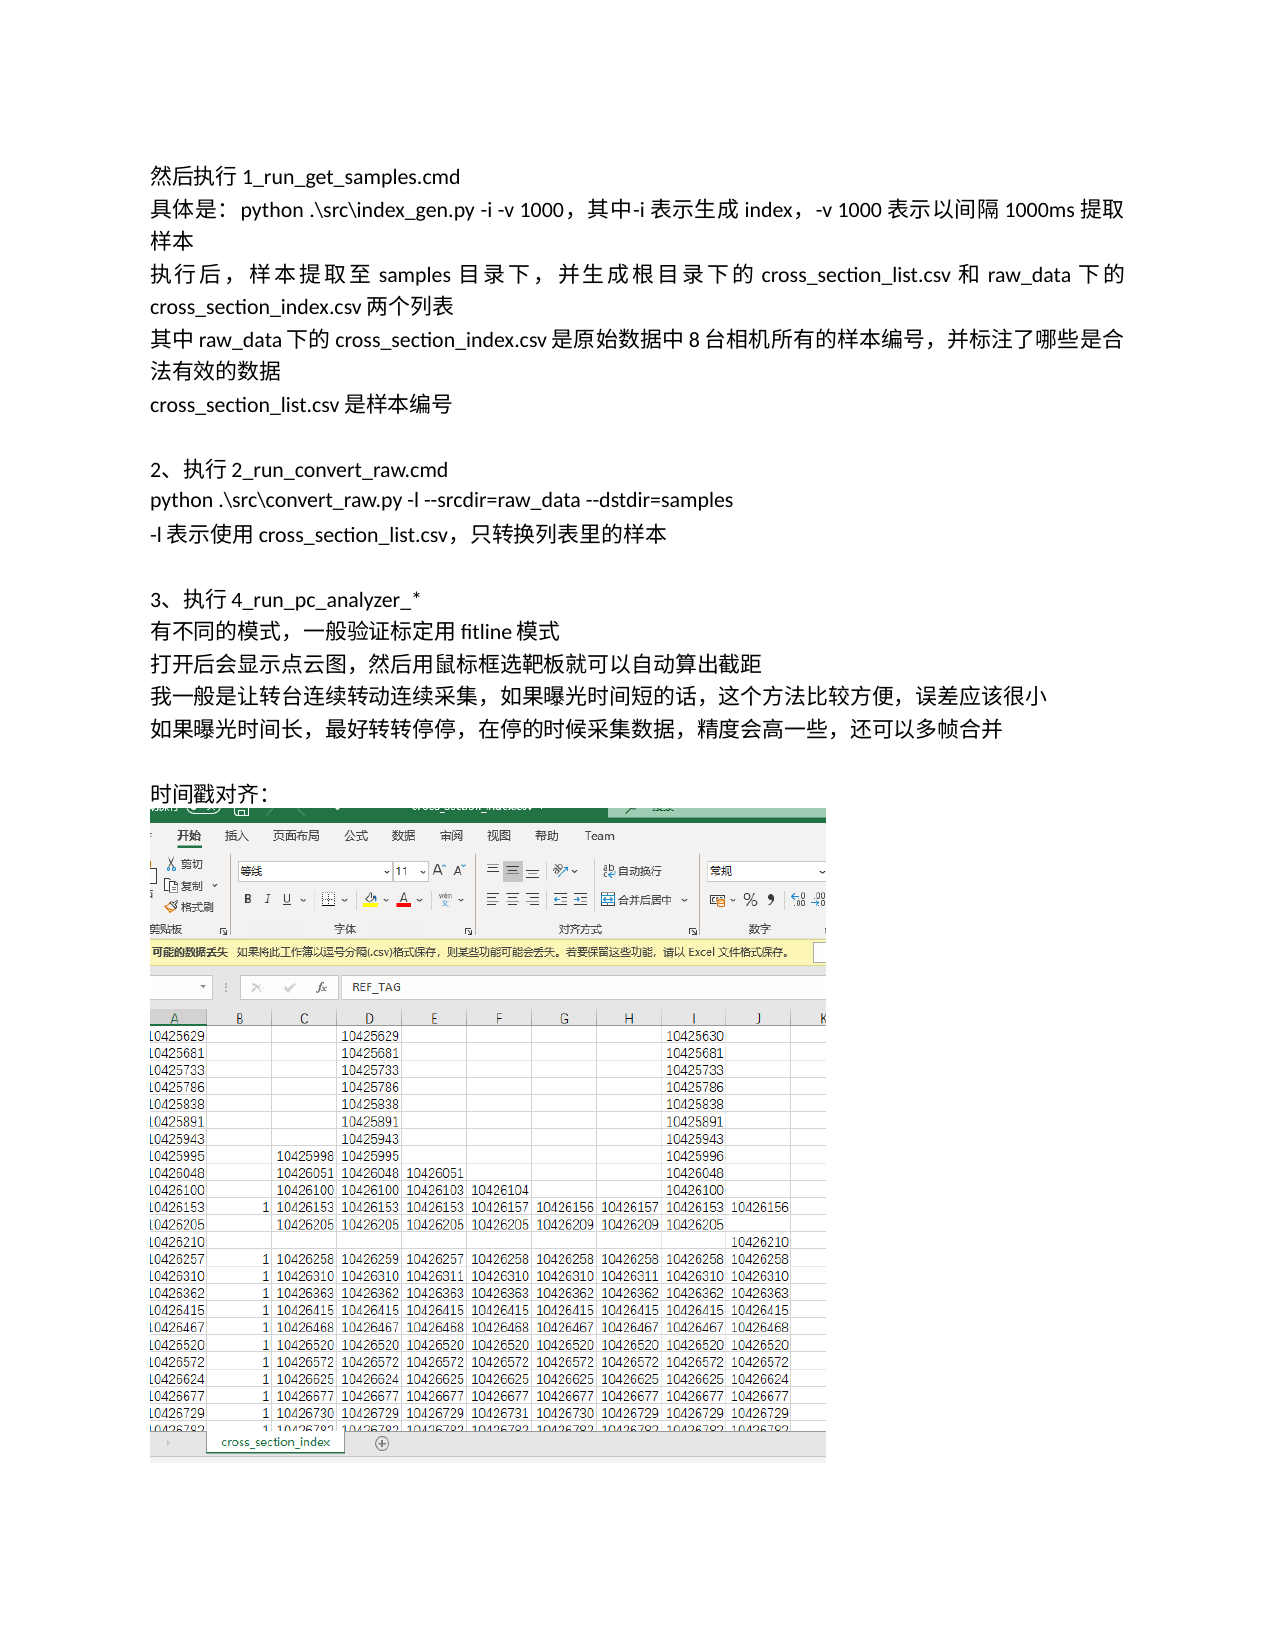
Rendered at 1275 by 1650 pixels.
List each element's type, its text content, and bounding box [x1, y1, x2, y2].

text 2、执行2_run_convert_raw.cmd [150, 451, 1125, 484]
text 我一般是让转台连续转动连续采集，如果曝光时间短的话，这个方法比较方便，误差应该很小 [150, 679, 1125, 711]
text 有不同的模式，一般验证标定用fitline模式 [150, 614, 1125, 646]
text 打开后会显示点云图，然后用鼠标框选靶板就可以自动算出截距 [150, 646, 1125, 679]
text 具体是：python .\src\index_gen.py -i -v 1000，其中-i表示生成index，-v 1000表示以间隔1000ms提取样本 [150, 191, 1125, 256]
text 时间戳对齐： [150, 776, 1125, 809]
text 执行后，样本提取至samples目录下，并生成根目录下的cross_section_list.csv和raw_data下的cross_section_index.csv两个列表 [150, 256, 1125, 321]
text cross_section_list.csv是样本编号 [150, 386, 1125, 419]
picture [150, 808, 826, 1463]
text 3、执行4_run_pc_analyzer_* [150, 581, 1125, 614]
text -l 表示使用cross_section_list.csv，只转换列表里的样本 [150, 516, 1125, 549]
text 如果曝光时间长，最好转转停停，在停的时候采集数据，精度会高一些，还可以多帧合并 [150, 711, 1125, 744]
text python .\src\convert_raw.py -l --srcdir=raw_data --dstdir=samples [150, 484, 1125, 516]
text 其中raw_data下的cross_section_index.csv是原始数据中8台相机所有的样本编号，并标注了哪些是合法有效的数据 [150, 321, 1125, 386]
text 然后执行1_run_get_samples.cmd [150, 159, 1125, 191]
